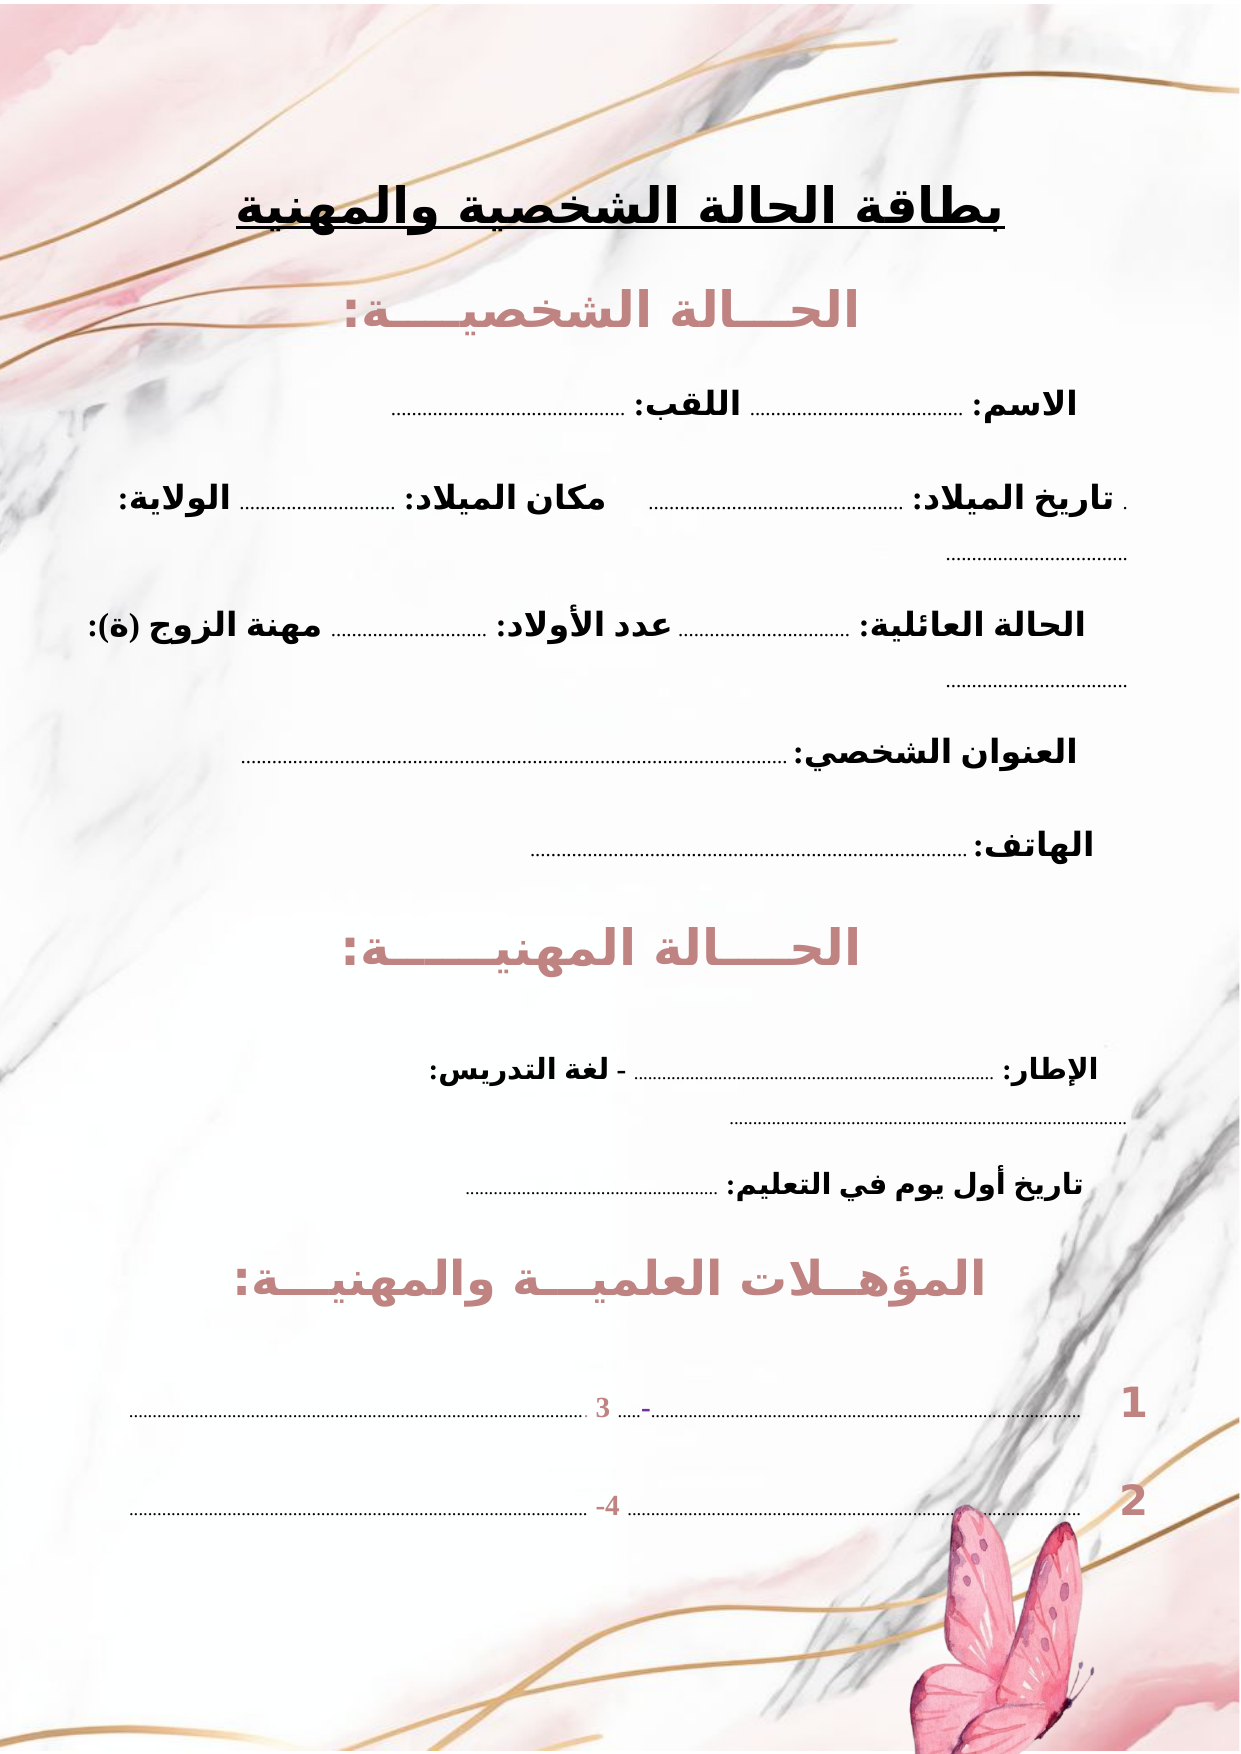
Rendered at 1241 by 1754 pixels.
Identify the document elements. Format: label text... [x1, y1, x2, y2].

text العنوان الشخصي: ......................................................................................................... [75, 732, 1128, 771]
text الحالة العائلية: ................................. عدد الأولاد: .............................. مهنة الزوج (ة): ................................... [75, 605, 1128, 692]
text تاريخ أول يوم في التعليم: ...................................................... [75, 1167, 1128, 1201]
text الحــــالة المهنيــــــة: [75, 919, 1128, 977]
text الحـــالة الشخصيــــة: [75, 281, 1128, 339]
text الإطار: ............................................................................. - لغة التدريس: ..................................................................................... [75, 1052, 1128, 1129]
picture [0, 4, 1240, 1754]
text المؤهــلات العلميـــة والمهنيـــة: [75, 1251, 1128, 1307]
text الاسم: ......................................... اللقب: ............................................. [75, 385, 1128, 423]
text . تاريخ الميلاد: ................................................. مكان الميلاد: .............................. الولاية: ................................... [75, 478, 1128, 564]
list ............................................................................................-..... 3 .................................................................................................. [75, 1379, 1119, 1428]
list ................................................................................................. 4- .................................................................................................. [75, 1476, 1119, 1525]
text الهاتف: .................................................................................... [75, 826, 1128, 864]
text بطاقة الحالة الشخصية والمهنية [75, 177, 1165, 235]
